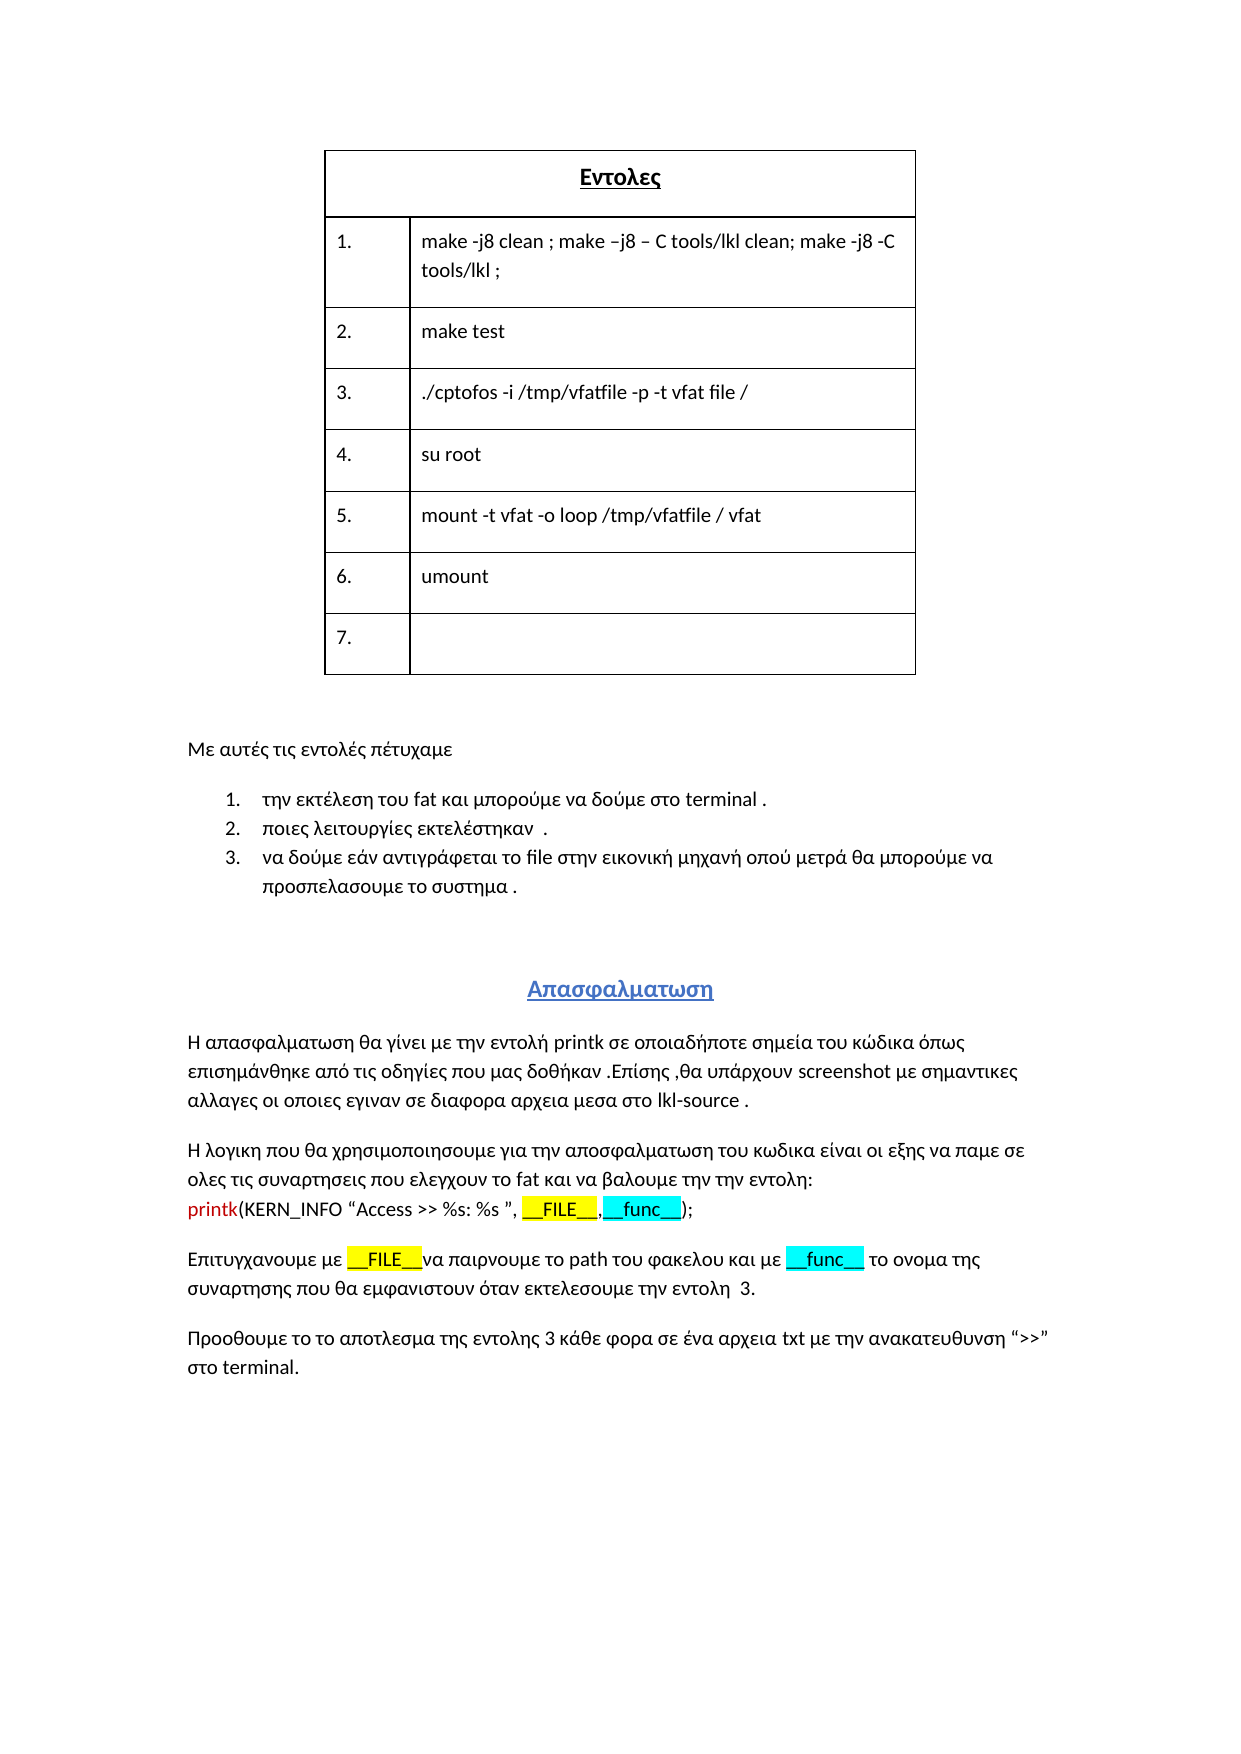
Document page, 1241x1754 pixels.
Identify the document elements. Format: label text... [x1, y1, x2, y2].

text Απασφαλματωση [187, 973, 1053, 1004]
table_cell umount [411, 553, 915, 613]
table_cell 4. [326, 430, 409, 491]
table_cell ./cptofos -i /tmp/vfatfile -p -t vfat file / [411, 369, 915, 429]
list ποιες λειτουργίες εκτελέστηκαν . [225, 815, 1053, 840]
list να δούμε εάν αντιγράφεται το file στην εικονική μηχανή οπού μετρά θα μπορούμε να προσπελασουμε το συστημα . [225, 844, 1053, 899]
text Με αυτές τις εντολές πέτυχαμε [187, 736, 1053, 761]
table_cell make -j8 clean ; make –j8 – C tools/lkl clean; make -j8 -C tools/lkl ; [411, 218, 915, 307]
table_cell 7. [326, 614, 409, 674]
table_cell su root [411, 430, 915, 491]
table_cell mount -t vfat -o loop /tmp/vfatfile / vfat [411, 492, 915, 552]
table_header Εντολες [326, 151, 915, 216]
text Επιτυγχανουμε με __FILE__να παιρνουμε το path του φακελου και με __func__ το ονομα της συναρτησης που θα εμφανιστουν όταν εκτελεσουμε την εντολη 3. [187, 1246, 1053, 1300]
table_cell make test [411, 308, 915, 368]
table_cell 6. [326, 553, 409, 613]
table_cell 1. [326, 218, 409, 307]
text Η απασφαλματωση θα γίνει με την εντολή printk σε οποιαδήποτε σημεία του κώδικα όπως επισημάνθηκε από τις οδηγίες που μας δοθήκαν .Επίσης ,θα υπάρχουν screenshot με σημαντικες αλλαγες οι οποιες εγιναν σε διαφορα αρχεια μεσα στο lkl-source . [187, 1029, 1053, 1113]
text Προοθουμε το το αποτλεσμα της εντολης 3 κάθε φορα σε ένα αρχεια txt με την ανακατευθυνση “>>” στο terminal. [187, 1325, 1053, 1379]
list την εκτέλεση του fat και μπορούμε να δούμε στο terminal . [225, 786, 1053, 811]
text Η λογικη που θα χρησιμοποιησουμε για την αποσφαλματωση του κωδικα είναι οι εξης να παμε σε ολες τις συναρτησεις που ελεγχουν το fat και να βαλουμε την την εντολη: printk(KERN_INFO “Access >> %s: %s ”, __FILE__,__func__); [187, 1137, 1053, 1221]
table_cell 5. [326, 492, 409, 552]
table_cell 3. [326, 369, 409, 429]
table_cell [411, 614, 915, 674]
table_cell 2. [326, 308, 409, 368]
